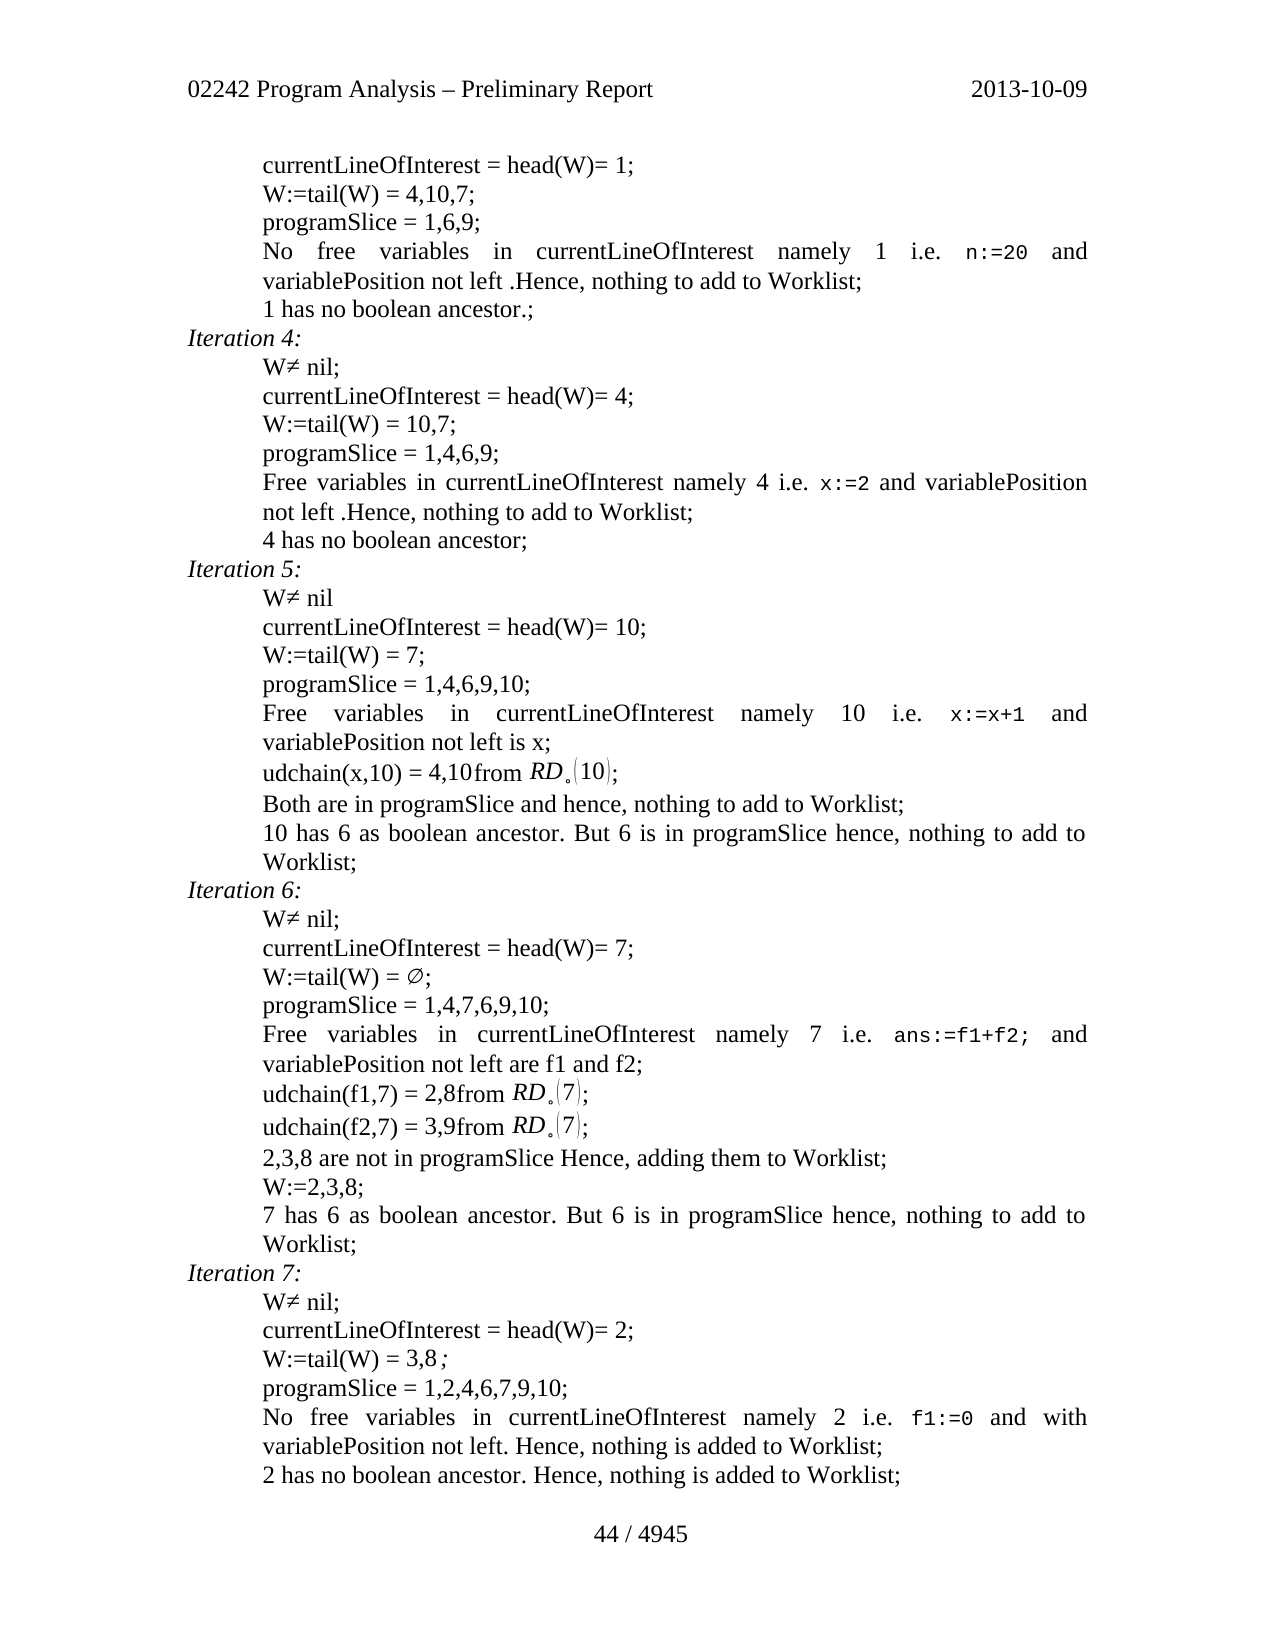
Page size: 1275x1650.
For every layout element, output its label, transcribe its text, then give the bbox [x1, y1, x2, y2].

text W:=2,3,8; [262, 1172, 1087, 1201]
text 10 has 6 as boolean ancestor. But 6 is in programSlice hence, nothing to add to Worklist; [262, 818, 1087, 875]
text Iteration 4: [187, 323, 1087, 352]
text Free variables in currentLineOfInterest namely 10 i.e. x:=x+1 and variablePosition not left is x; [262, 698, 1087, 756]
text udchain(f2,7) = from ; [262, 1110, 1087, 1143]
text No free variables in currentLineOfInterest namely 1 i.e. n:=20 and variablePosition not left .Hence, nothing to add to Worklist; [262, 236, 1087, 294]
text programSlice = 1,4,6,9; [262, 438, 1087, 467]
text udchain(f1,7) = from ; [262, 1077, 1087, 1110]
text 1 has no boolean ancestor.; [262, 294, 1087, 323]
text 4 has no boolean ancestor; [262, 525, 1087, 554]
text W:=tail(W) = 7; [262, 640, 1087, 669]
text udchain(x,10) = from ; [262, 756, 1087, 789]
text programSlice = 1,2,4,6,7,9,10; [262, 1373, 1087, 1402]
text W:=tail(W) = ; [262, 962, 1087, 990]
text 2 has no boolean ancestor. Hence, nothing is added to Worklist; [262, 1460, 1087, 1489]
text Free variables in currentLineOfInterest namely 4 i.e. x:=2 and variablePosition not left .Hence, nothing to add to Worklist; [262, 467, 1087, 525]
text Both are in programSlice and hence, nothing to add to Worklist; [262, 789, 1087, 818]
text W:=tail(W) = 4,10,7; [262, 179, 1087, 207]
text 7 has 6 as boolean ancestor. But 6 is in programSlice hence, nothing to add to Worklist; [262, 1201, 1087, 1258]
text W nil; [262, 352, 1087, 381]
text W:=tail(W) = [262, 1344, 1087, 1373]
text currentLineOfInterest = head(W)= 7; [262, 933, 1087, 962]
text W nil [262, 583, 1087, 612]
text currentLineOfInterest = head(W)= 4; [262, 381, 1087, 409]
text Iteration 7: [187, 1258, 1087, 1287]
text W nil; [262, 1287, 1087, 1316]
text programSlice = 1,4,7,6,9,10; [262, 990, 1087, 1019]
text W:=tail(W) = 10,7; [262, 409, 1087, 438]
text Iteration 6: [187, 875, 1087, 904]
text W nil; [262, 904, 1087, 933]
text programSlice = 1,4,6,9,10; [262, 669, 1087, 698]
text currentLineOfInterest = head(W)= 2; [262, 1316, 1087, 1344]
text Free variables in currentLineOfInterest namely 7 i.e. ans:=f1+f2; and variablePosition not left are f1 and f2; [262, 1019, 1087, 1077]
text currentLineOfInterest = head(W)= 10; [262, 612, 1087, 640]
text 2,3,8 are not in programSlice Hence, adding them to Worklist; [262, 1143, 1087, 1172]
text currentLineOfInterest = head(W)= 1; [262, 150, 1087, 179]
text No free variables in currentLineOfInterest namely 2 i.e. f1:=0 and with variablePosition not left. Hence, nothing is added to Worklist; [262, 1402, 1087, 1460]
text Iteration 5: [187, 554, 1087, 583]
text programSlice = 1,6,9; [262, 207, 1087, 236]
